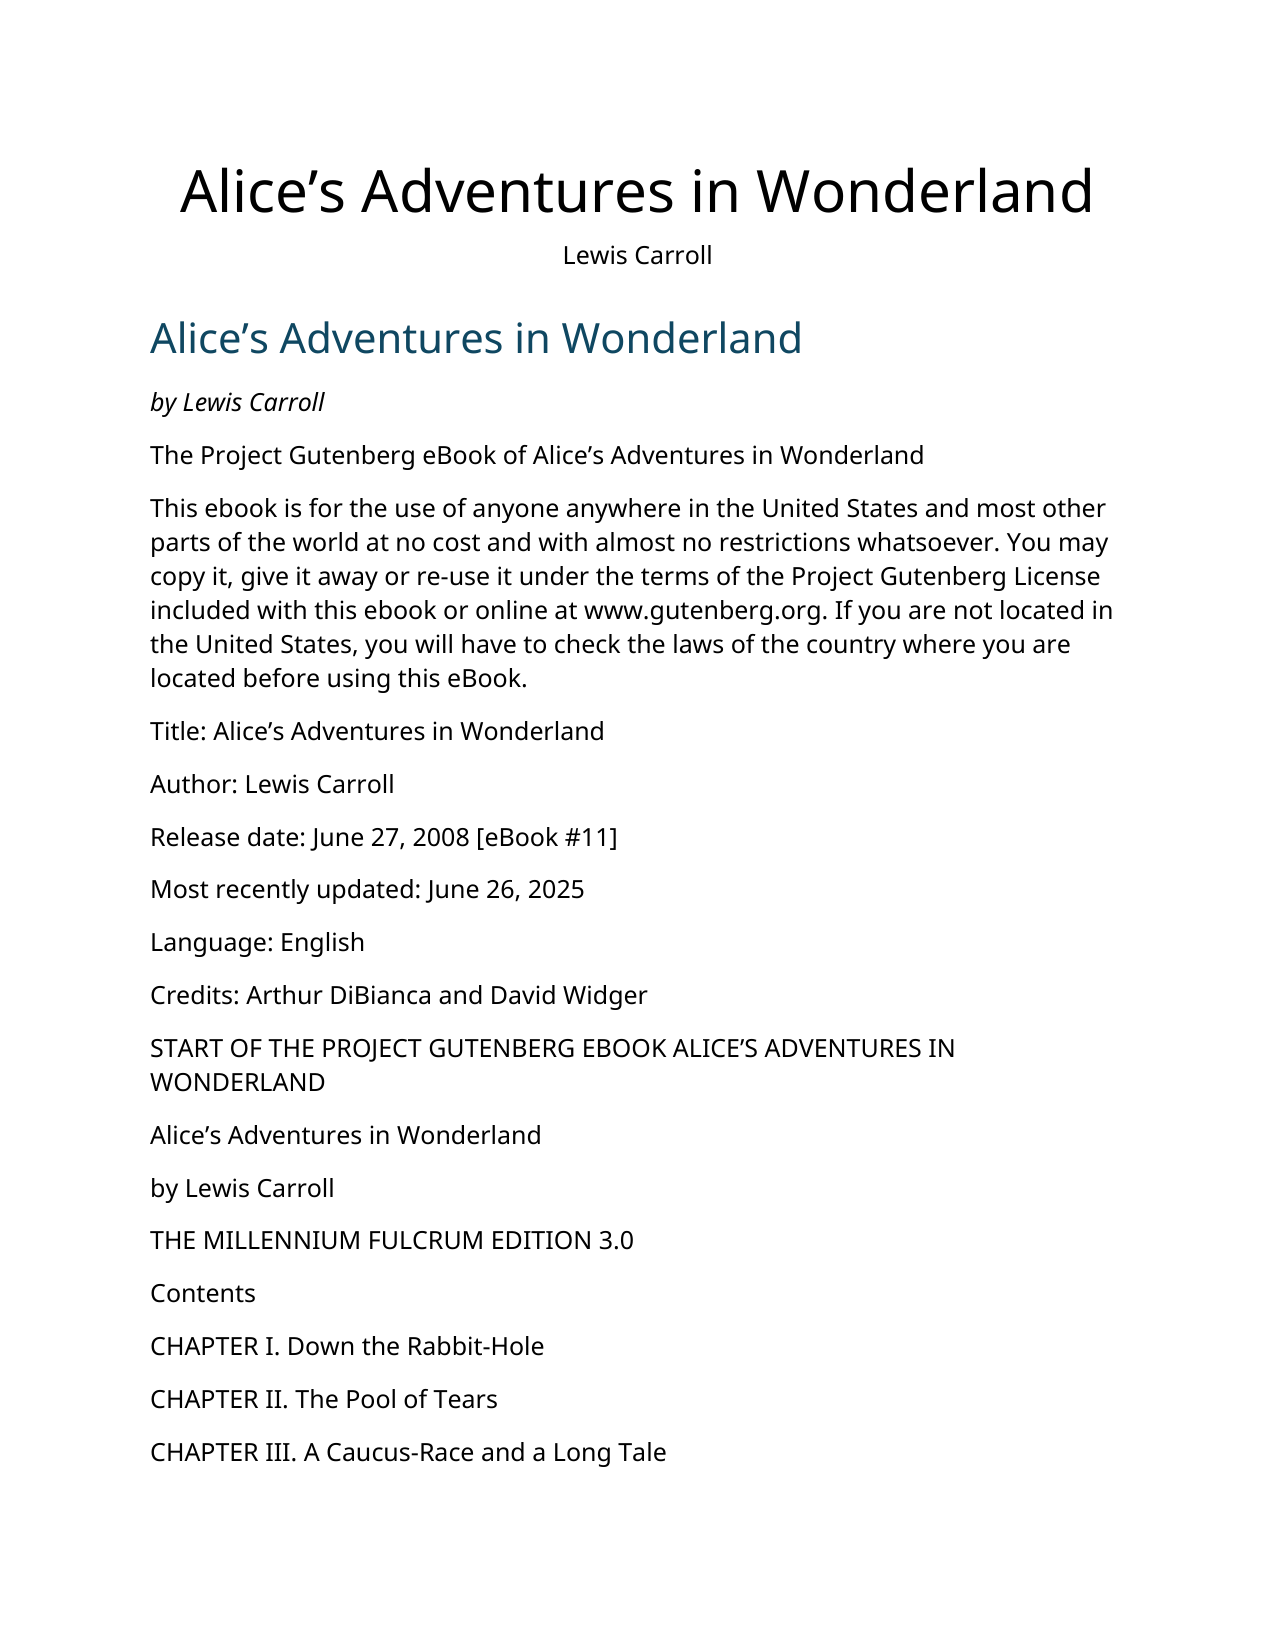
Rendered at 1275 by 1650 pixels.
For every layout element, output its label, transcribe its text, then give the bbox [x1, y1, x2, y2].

text Most recently updated: June 26, 2025 [150, 872, 1125, 906]
subtitle Alice’s Adventures in Wonderland [150, 309, 1125, 366]
text Release date: June 27, 2008 [eBook #11] [150, 819, 1125, 853]
text Language: English [150, 925, 1125, 959]
text Lewis Carroll [150, 238, 1125, 272]
text CHAPTER II. The Pool of Tears [150, 1381, 1125, 1416]
text START OF THE PROJECT GUTENBERG EBOOK ALICE’S ADVENTURES IN WONDERLAND [150, 1031, 1125, 1099]
text Credits: Arthur DiBianca and David Widger [150, 978, 1125, 1012]
text Alice’s Adventures in Wonderland [150, 1117, 1125, 1151]
text CHAPTER III. A Caucus-Race and a Long Tale [150, 1434, 1125, 1468]
text THE MILLENNIUM FULCRUM EDITION 3.0 [150, 1223, 1125, 1257]
text by Lewis Carroll [150, 1170, 1125, 1204]
text CHAPTER I. Down the Rabbit-Hole [150, 1329, 1125, 1363]
text This ebook is for the use of anyone anywhere in the United States and most other parts of the world at no cost and with almost no restrictions whatsoever. You may copy it, give it away or re-use it under the terms of the Project Gutenberg License included with this ebook or online at www.gutenberg.org. If you are not located in the United States, you will have to check the laws of the country where you are located before using this eBook. [150, 491, 1125, 695]
text by Lewis Carroll [150, 385, 1125, 419]
title Alice’s Adventures in Wonderland [150, 150, 1125, 229]
text Title: Alice’s Adventures in Wonderland [150, 714, 1125, 748]
text The Project Gutenberg eBook of Alice’s Adventures in Wonderland [150, 438, 1125, 472]
text Author: Lewis Carroll [150, 766, 1125, 801]
text Contents [150, 1276, 1125, 1310]
